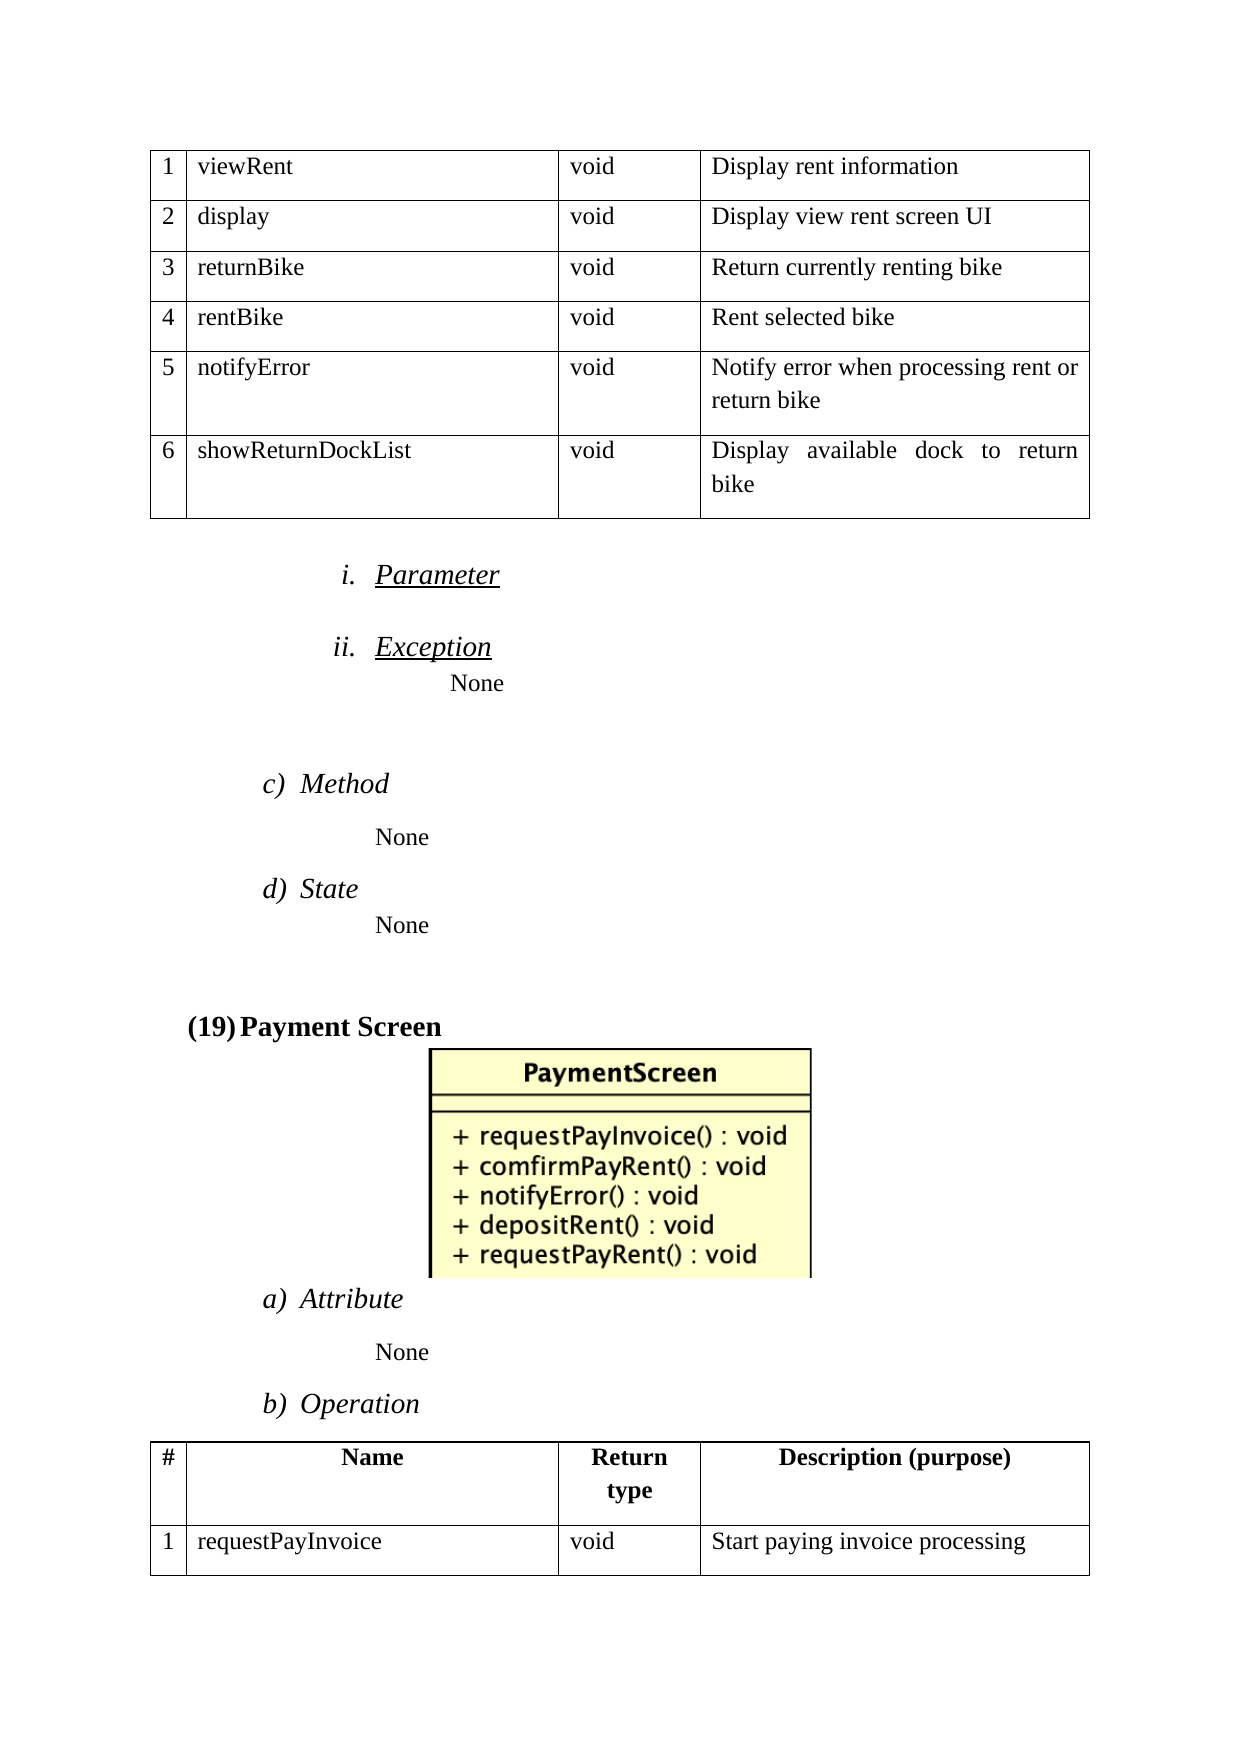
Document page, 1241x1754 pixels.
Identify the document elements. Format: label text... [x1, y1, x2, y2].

table_cell 1 [151, 1526, 186, 1575]
list Attribute [262, 1281, 1090, 1315]
table_cell void [559, 201, 700, 251]
text None [375, 822, 1090, 851]
table_cell void [559, 436, 700, 518]
table_cell 4 [151, 302, 186, 351]
list Exception [356, 629, 1090, 663]
picture [428, 1048, 812, 1278]
table_cell void [559, 352, 700, 434]
table_cell void [559, 252, 700, 301]
table_cell 2 [151, 201, 186, 251]
table_cell Start paying invoice processing [701, 1526, 1089, 1575]
table_cell display [187, 201, 558, 251]
table_cell Notify error when processing rent or return bike [701, 352, 1089, 434]
table_cell Display view rent screen UI [701, 201, 1089, 251]
table_cell Display rent information [701, 151, 1089, 200]
table_cell returnBike [187, 252, 558, 301]
list None [394, 668, 1090, 696]
list None [375, 910, 1090, 939]
text None [375, 1337, 1090, 1365]
table_cell Return currently renting bike [701, 252, 1089, 301]
table_cell void [559, 1526, 700, 1575]
list Payment Screen [187, 1009, 1090, 1043]
table_cell 1 [151, 151, 186, 200]
table_cell Display available dock to return bike [701, 436, 1089, 518]
list State [262, 872, 1090, 905]
table_header Name [187, 1443, 558, 1525]
table_cell 6 [151, 436, 186, 518]
table_header Description (purpose) [701, 1443, 1089, 1525]
table_cell requestPayInvoice [187, 1526, 558, 1575]
list Parameter [356, 557, 1090, 591]
table_cell 5 [151, 352, 186, 434]
table_cell showReturnDockList [187, 436, 558, 518]
table_cell void [559, 151, 700, 200]
table_cell 3 [151, 252, 186, 301]
table_cell Rent selected bike [701, 302, 1089, 351]
table_header Return type [559, 1443, 700, 1525]
table_cell notifyError [187, 352, 558, 434]
list Operation [262, 1386, 1090, 1420]
table_cell viewRent [187, 151, 558, 200]
table_cell rentBike [187, 302, 558, 351]
table_cell void [559, 302, 700, 351]
table_header # [151, 1443, 186, 1525]
list Method [262, 767, 1090, 800]
